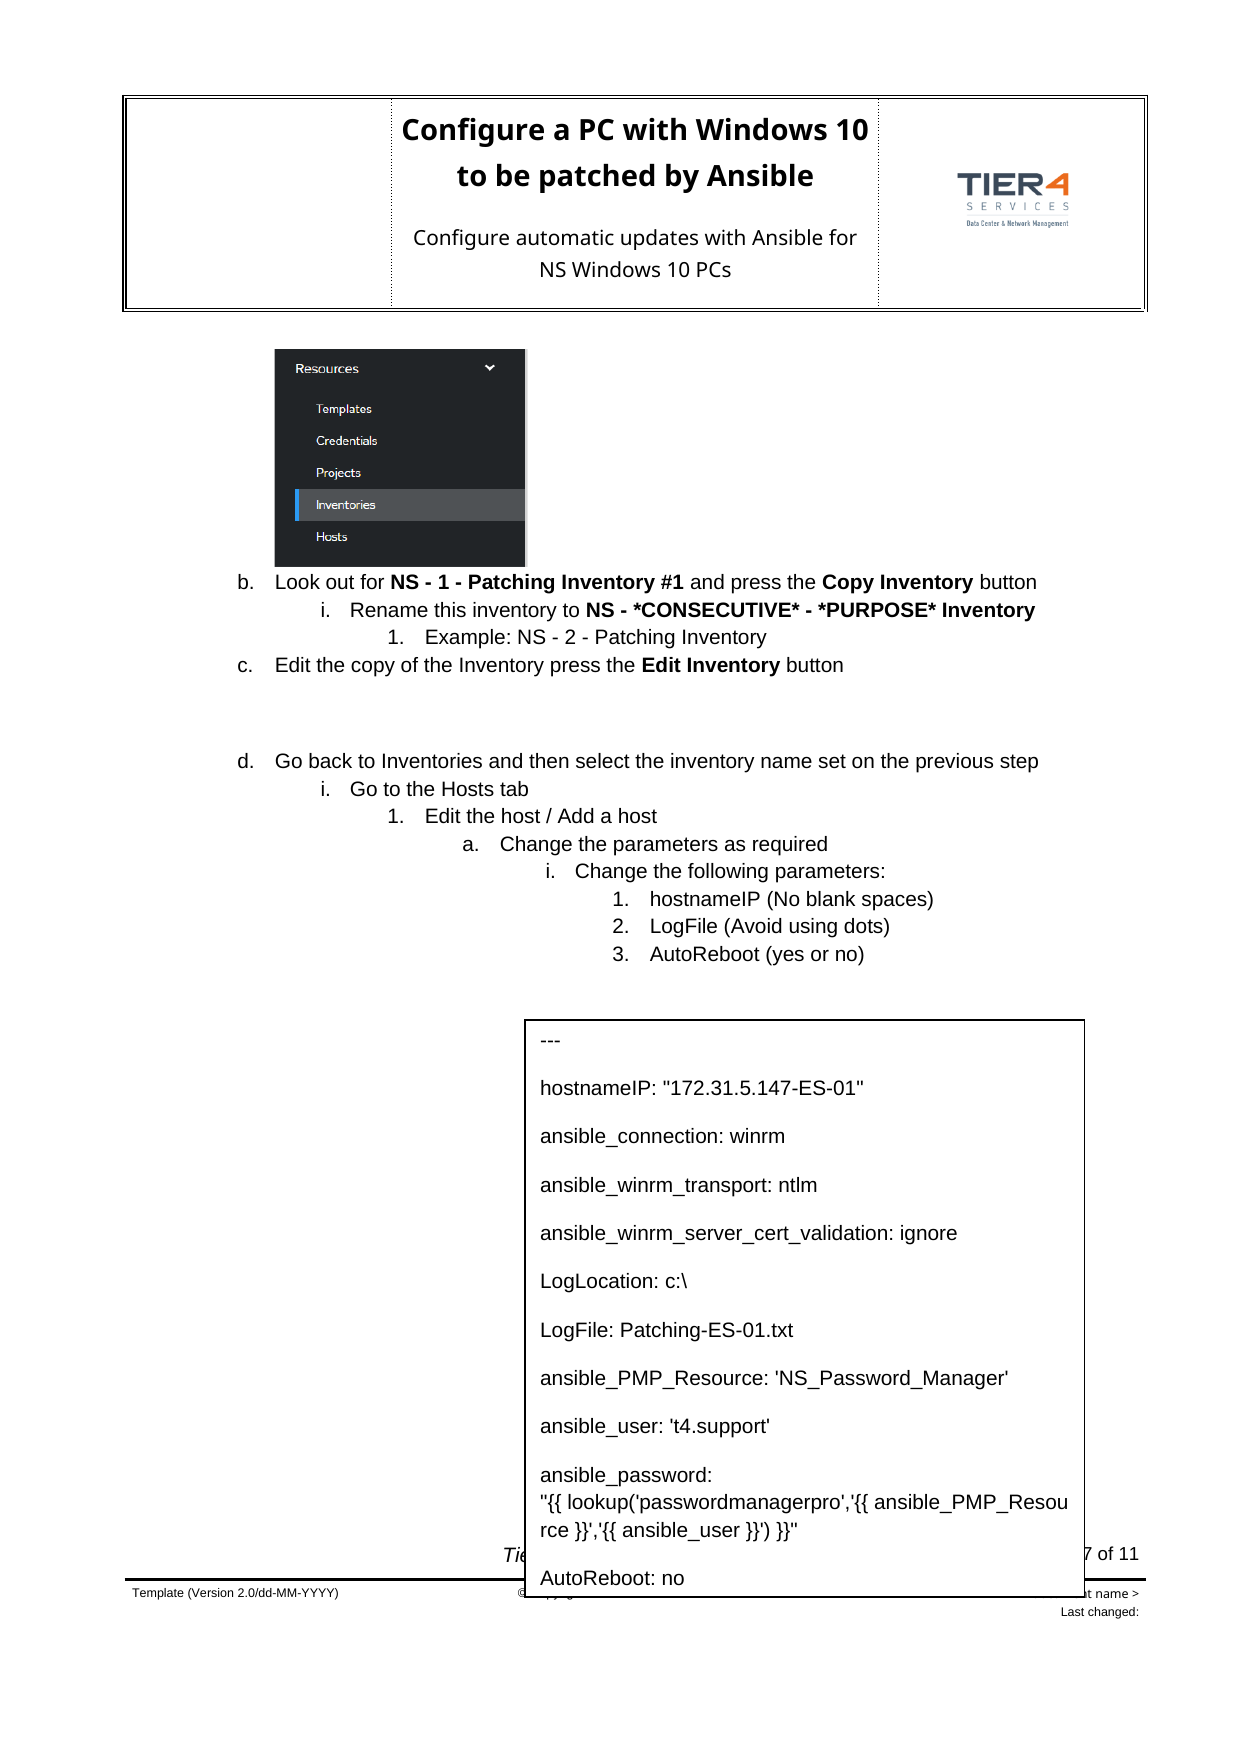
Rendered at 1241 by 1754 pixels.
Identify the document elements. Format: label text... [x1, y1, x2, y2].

list Edit the host / Add a host [387, 804, 1150, 828]
list Go to the Hosts tab [331, 777, 1150, 801]
list Change the parameters as required [462, 832, 1150, 856]
list LogFile (Avoid using dots) [612, 914, 1150, 938]
list Edit the copy of the Inventory press the Edit Inventory button [237, 653, 1150, 677]
picture [274, 349, 528, 567]
list Example: NS - 2 - Patching Inventory [387, 625, 1150, 649]
list AutoReboot (yes or no) [612, 942, 1150, 966]
picture [952, 162, 1080, 235]
list Go back to Inventories and then select the inventory name set on the previous step [237, 749, 1150, 773]
list Look out for NS - 1 - Patching Inventory #1 and press the Copy Inventory button [237, 570, 1150, 594]
list Change the following parameters: [556, 859, 1150, 883]
list hostnameIP (No blank spaces) [612, 887, 1150, 911]
list Rename this inventory to NS - *CONSECUTIVE* - *PURPOSE* Inventory [331, 598, 1150, 622]
